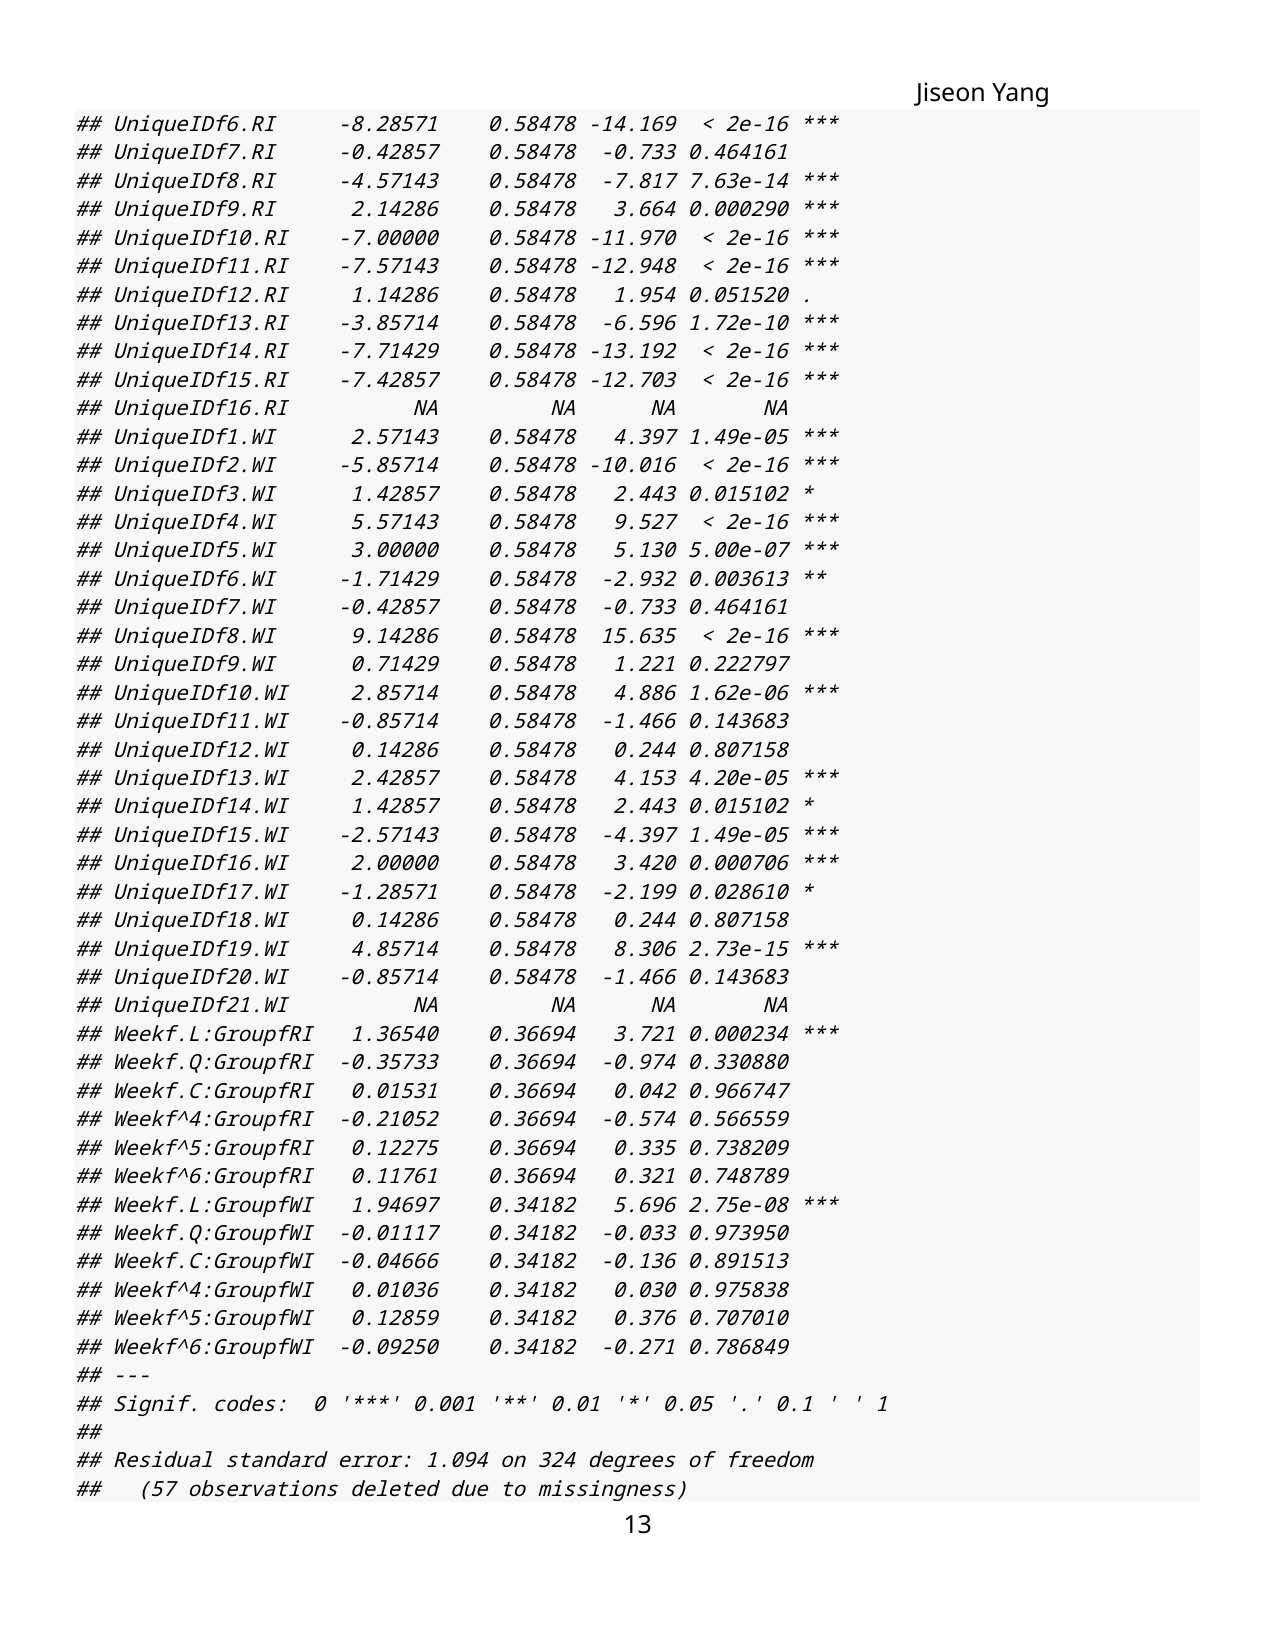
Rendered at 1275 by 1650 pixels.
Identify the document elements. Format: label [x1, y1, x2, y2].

text [75, 109, 1200, 1502]
